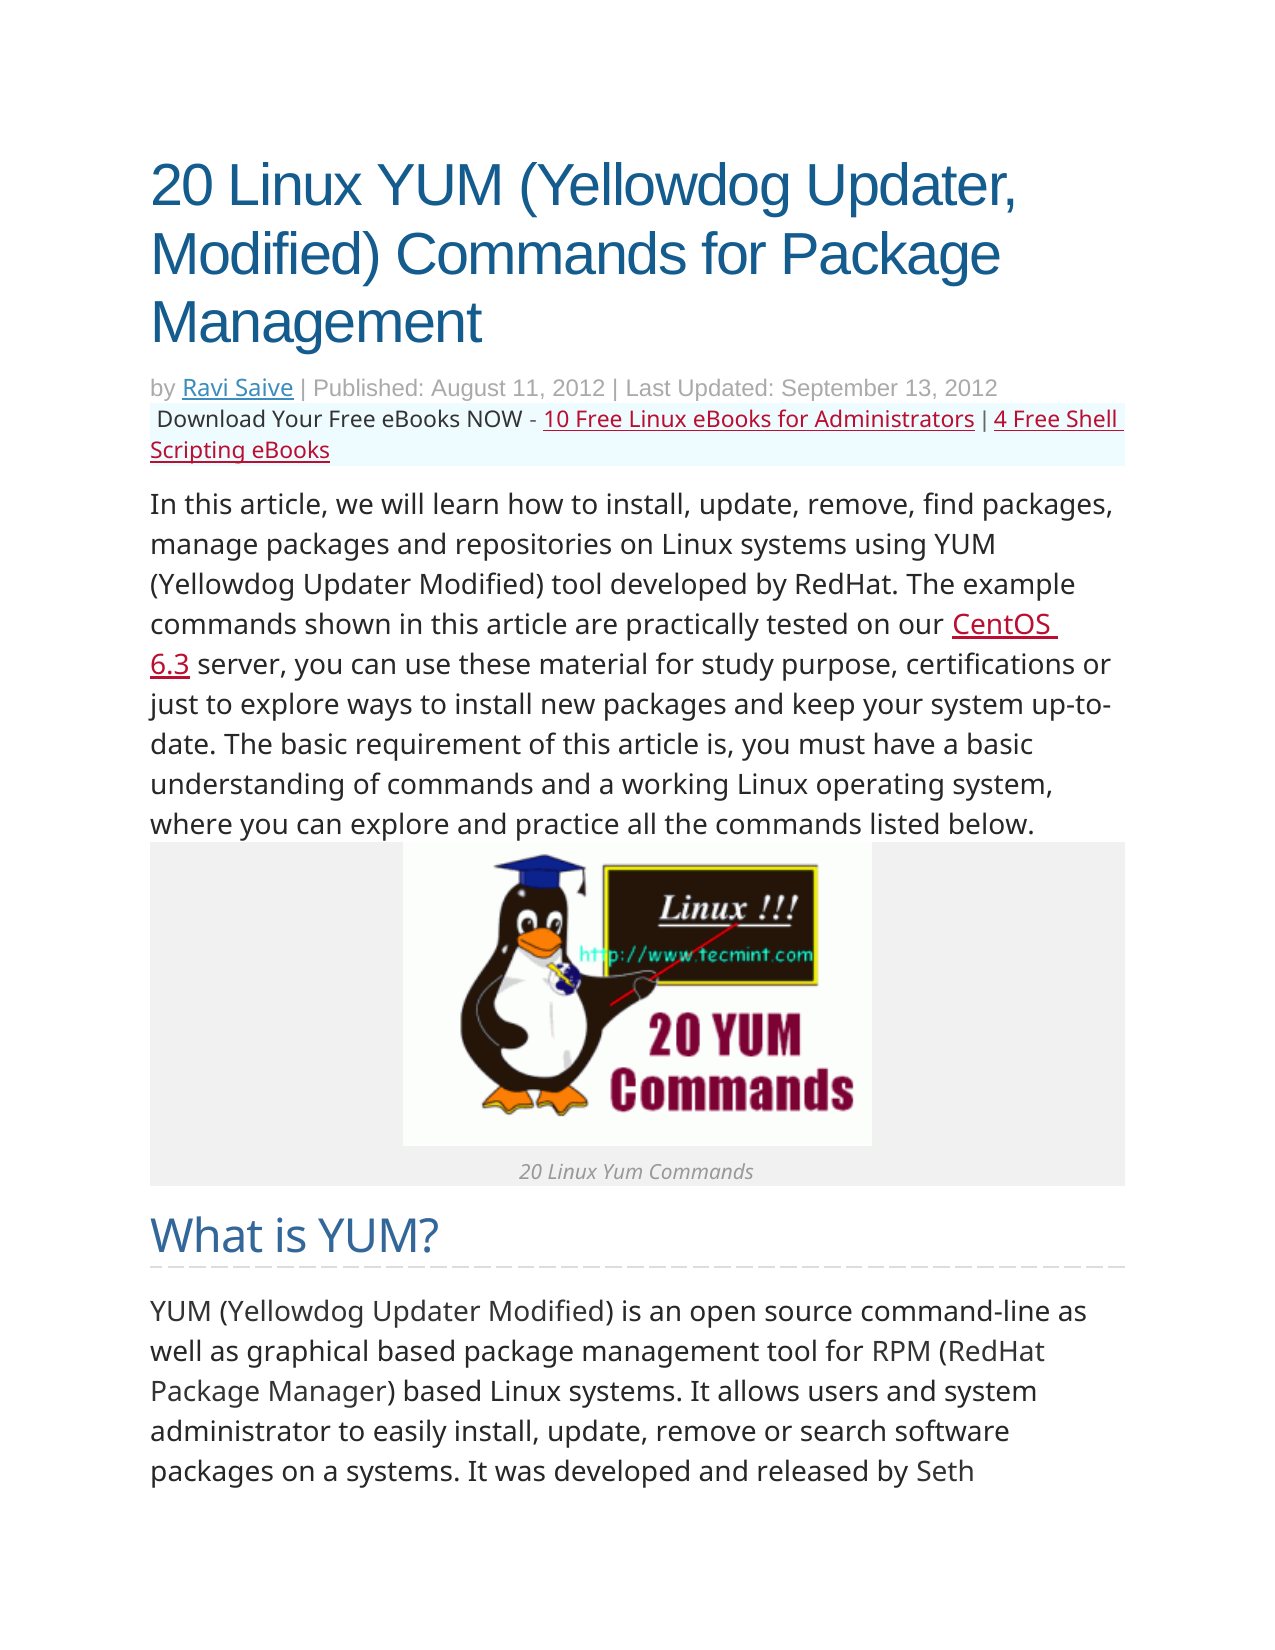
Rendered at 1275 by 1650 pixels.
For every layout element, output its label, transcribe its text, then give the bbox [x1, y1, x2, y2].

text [150, 1289, 1125, 1489]
text by Ravi Saive | Published: August 11, 2012 | Last Updated: September 13, 2012 [150, 371, 1125, 403]
text In this article, we will learn how to install, update, remove, find packages, manage packages and repositories on Linux systems using YUM (Yellowdog Updater Modified) tool developed by RedHat. The example commands shown in this article are practically tested on our CentOS 6.3 server, you can use these material for study purpose, certifications or just to explore ways to install new packages and keep your system up-to-date. The basic requirement of this article is, you must have a basic understanding of commands and a working Linux operating system, where you can explore and practice all the commands listed below. [150, 482, 1125, 842]
picture [403, 842, 872, 1146]
text 20 Linux YUM (Yellowdog Updater, Modified) Commands for Package Management [150, 150, 1125, 355]
text Download Your Free eBooks NOW - 10 Free Linux eBooks for Administrators | 4 Free Shell Scripting eBooks [150, 403, 1125, 466]
text 20 Linux Yum Commands [150, 1146, 1125, 1186]
text What is YUM? [150, 1202, 1125, 1268]
